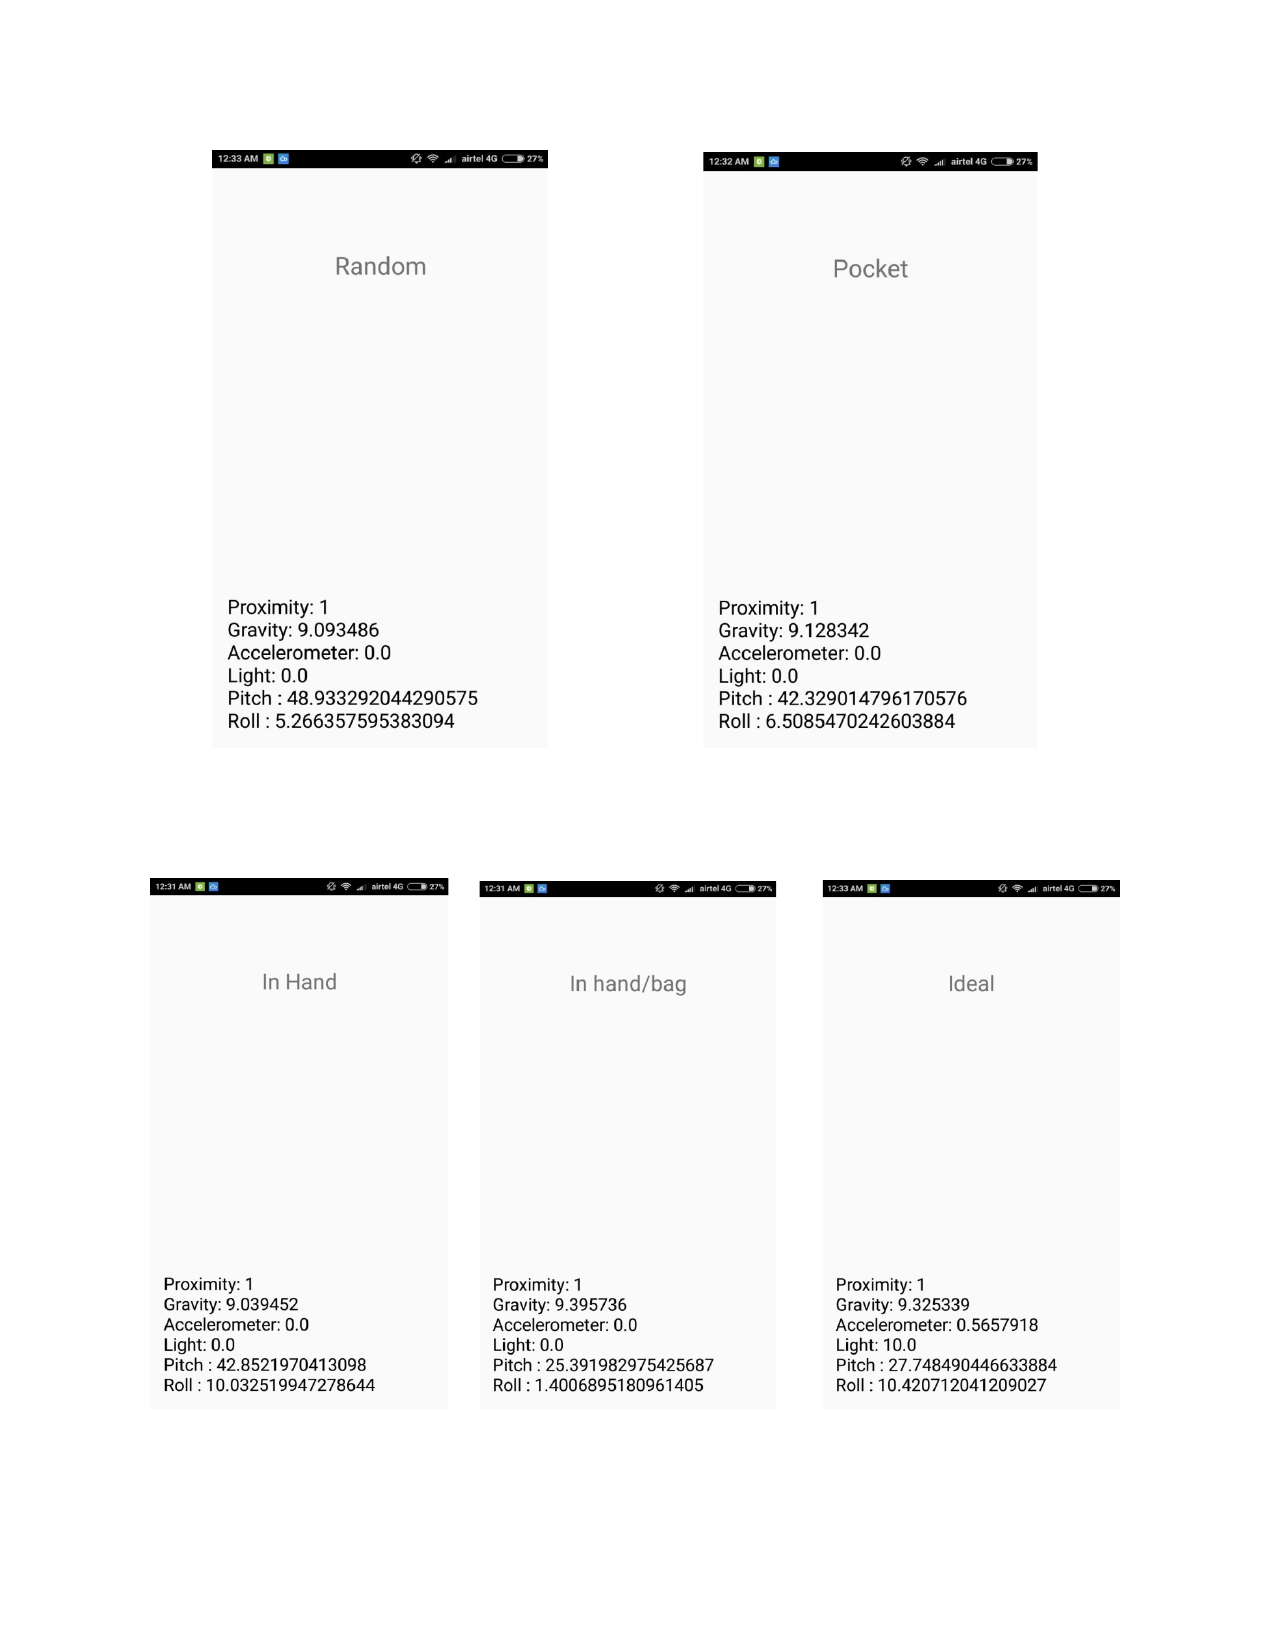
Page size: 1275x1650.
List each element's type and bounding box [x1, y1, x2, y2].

picture [479, 881, 777, 1409]
picture [212, 150, 548, 748]
picture [703, 152, 1038, 748]
picture [822, 880, 1120, 1409]
picture [150, 878, 449, 1409]
